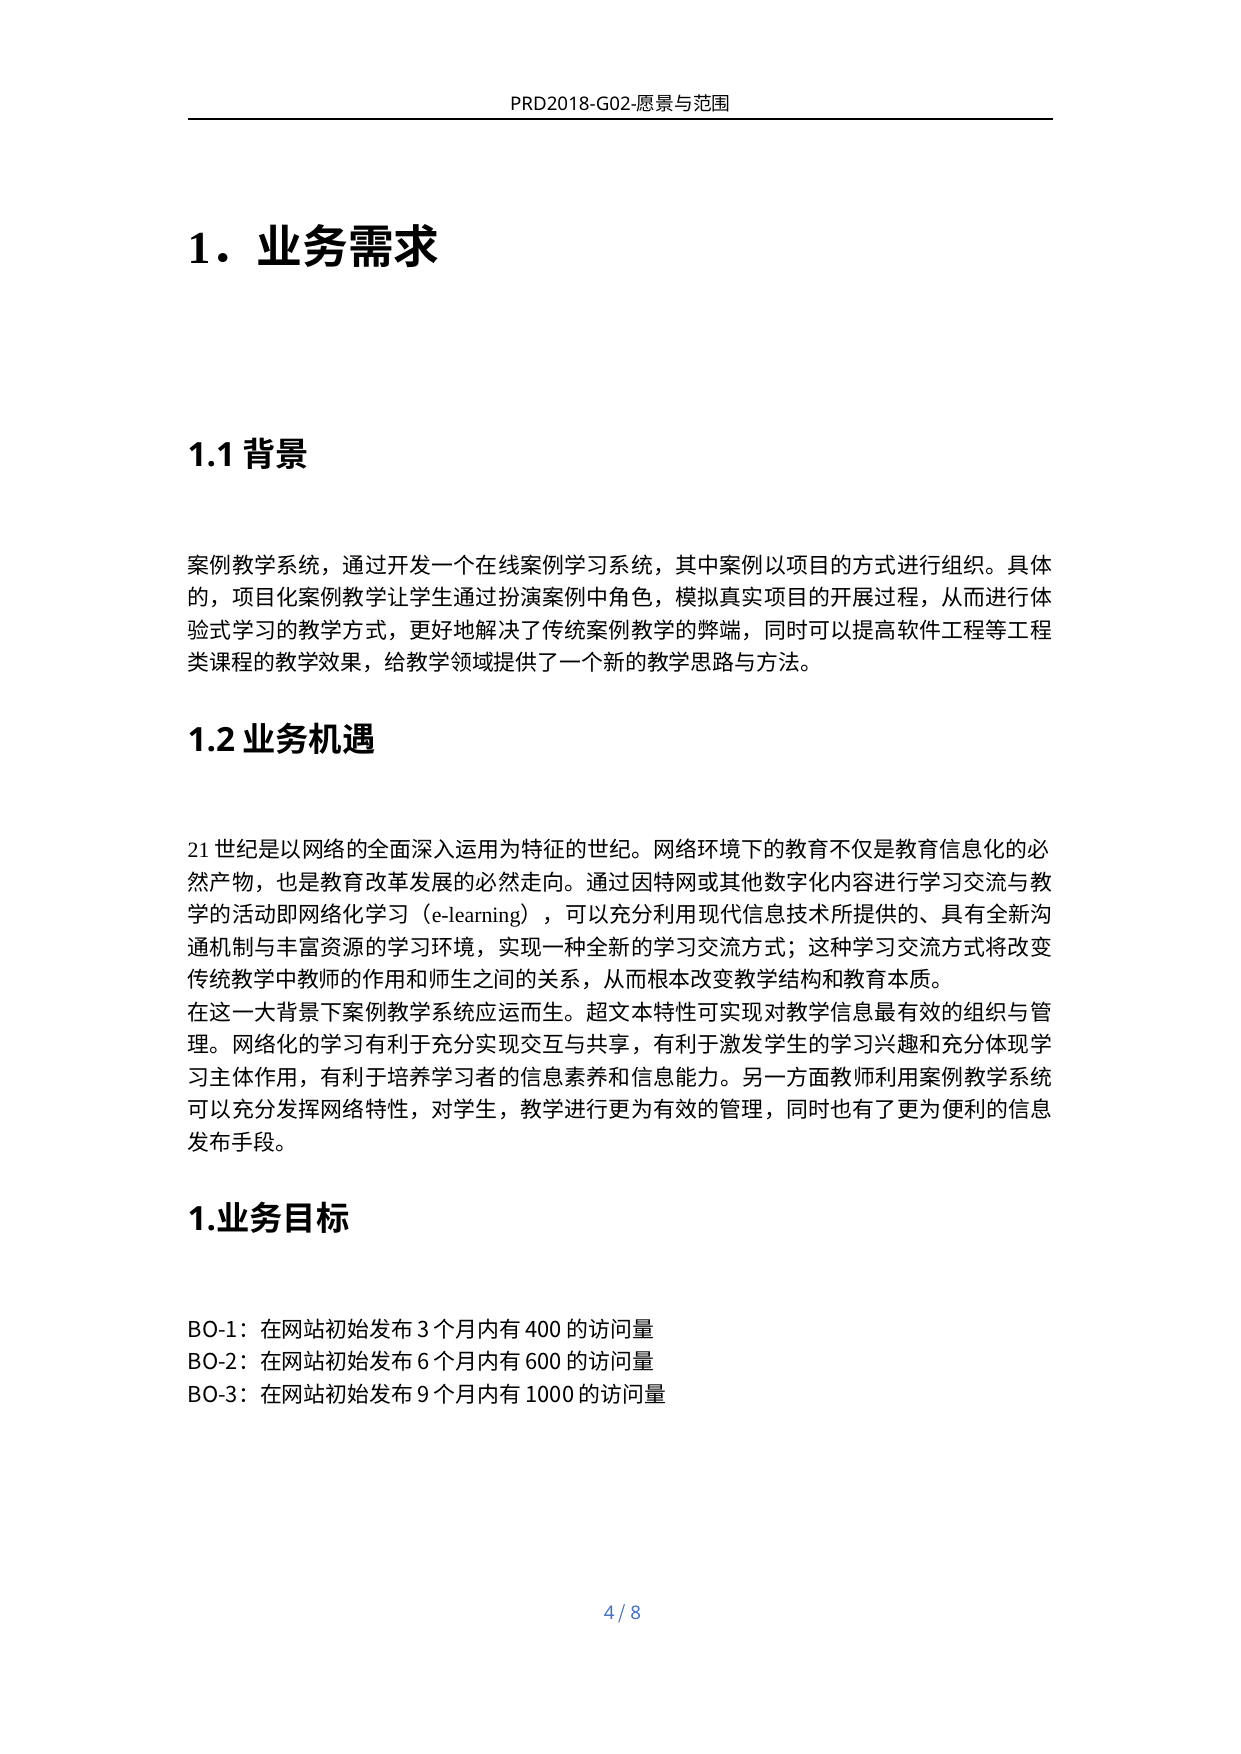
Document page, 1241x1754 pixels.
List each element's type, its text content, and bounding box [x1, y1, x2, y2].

text 案例教学系统，通过开发一个在线案例学习系统，其中案例以项目的方式进行组织。具体的，项目化案例教学让学生通过扮演案例中角色，模拟真实项目的开展过程，从而进行体验式学习的教学方式，更好地解决了传统案例教学的弊端，同时可以提高软件工程等工程类课程的教学效果，给教学领域提供了一个新的教学思路与方法。 [187, 547, 1053, 677]
subtitle 1.1背景 [187, 420, 1053, 485]
text 在这一大背景下案例教学系统应运而生。超文本特性可实现对教学信息最有效的组织与管理。网络化的学习有利于充分实现交互与共享，有利于激发学生的学习兴趣和充分体现学习主体作用，有利于培养学习者的信息素养和信息能力。另一方面教师利用案例教学系统可以充分发挥网络特性，对学生，教学进行更为有效的管理，同时也有了更为便利的信息发布手段。 [187, 994, 1053, 1157]
text BO-2：在网站初始发布6个月内有600的访问量 [187, 1344, 1053, 1376]
subtitle 1．业务需求 [187, 194, 1053, 292]
text BO-1：在网站初始发布3个月内有400的访问量 [187, 1311, 1053, 1344]
text 21世纪是以网络的全面深入运用为特征的世纪。网络环境下的教育不仅是教育信息化的必然产物，也是教育改革发展的必然走向。通过因特网或其他数字化内容进行学习交流与教学的活动即网络化学习（e-learning），可以充分利用现代信息技术所提供的、具有全新沟通机制与丰富资源的学习环境，实现一种全新的学习交流方式；这种学习交流方式将改变传统教学中教师的作用和师生之间的关系，从而根本改变教学结构和教育本质。 [187, 832, 1053, 994]
text BO-3：在网站初始发布9个月内有1000的访问量 [187, 1376, 1053, 1409]
subtitle 1.业务目标 [187, 1184, 1053, 1249]
subtitle 1.2业务机遇 [187, 704, 1053, 769]
